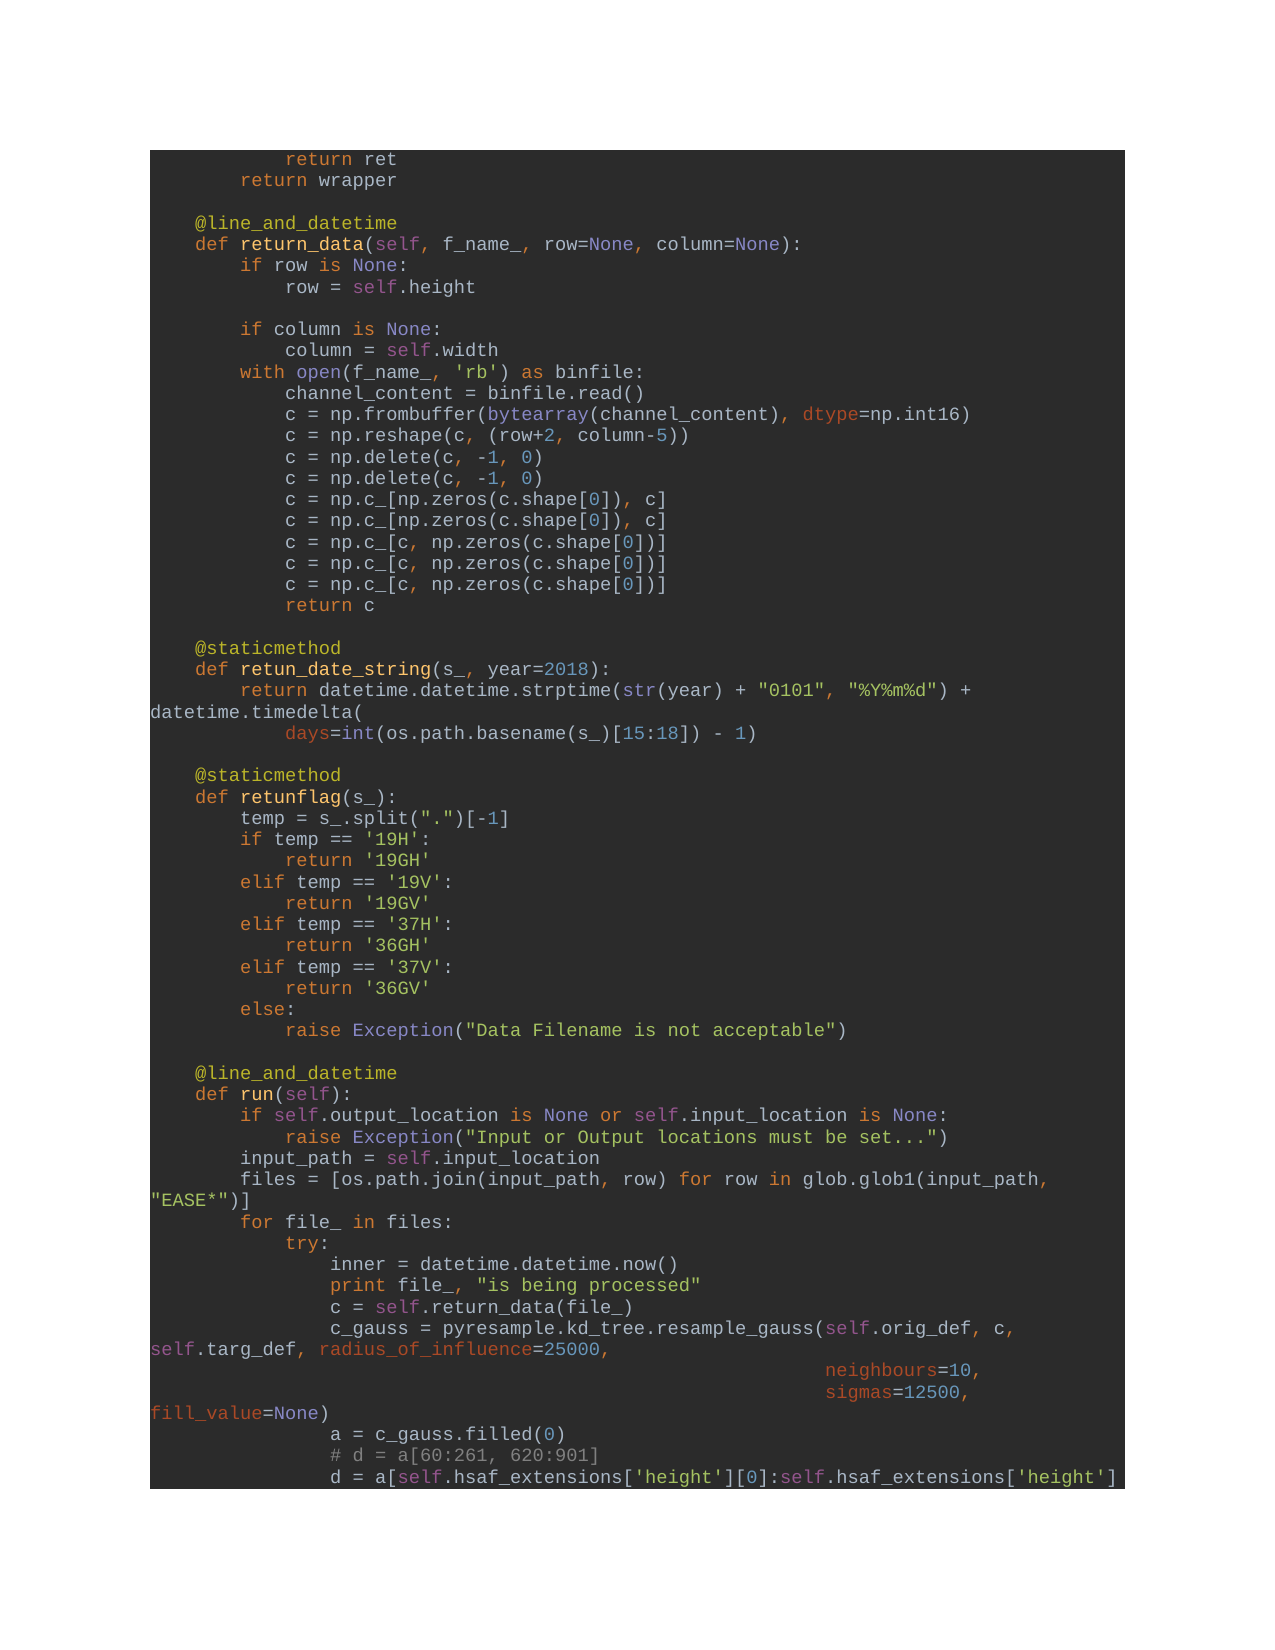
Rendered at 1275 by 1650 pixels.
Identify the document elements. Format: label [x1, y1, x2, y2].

text [150, 150, 1125, 1489]
